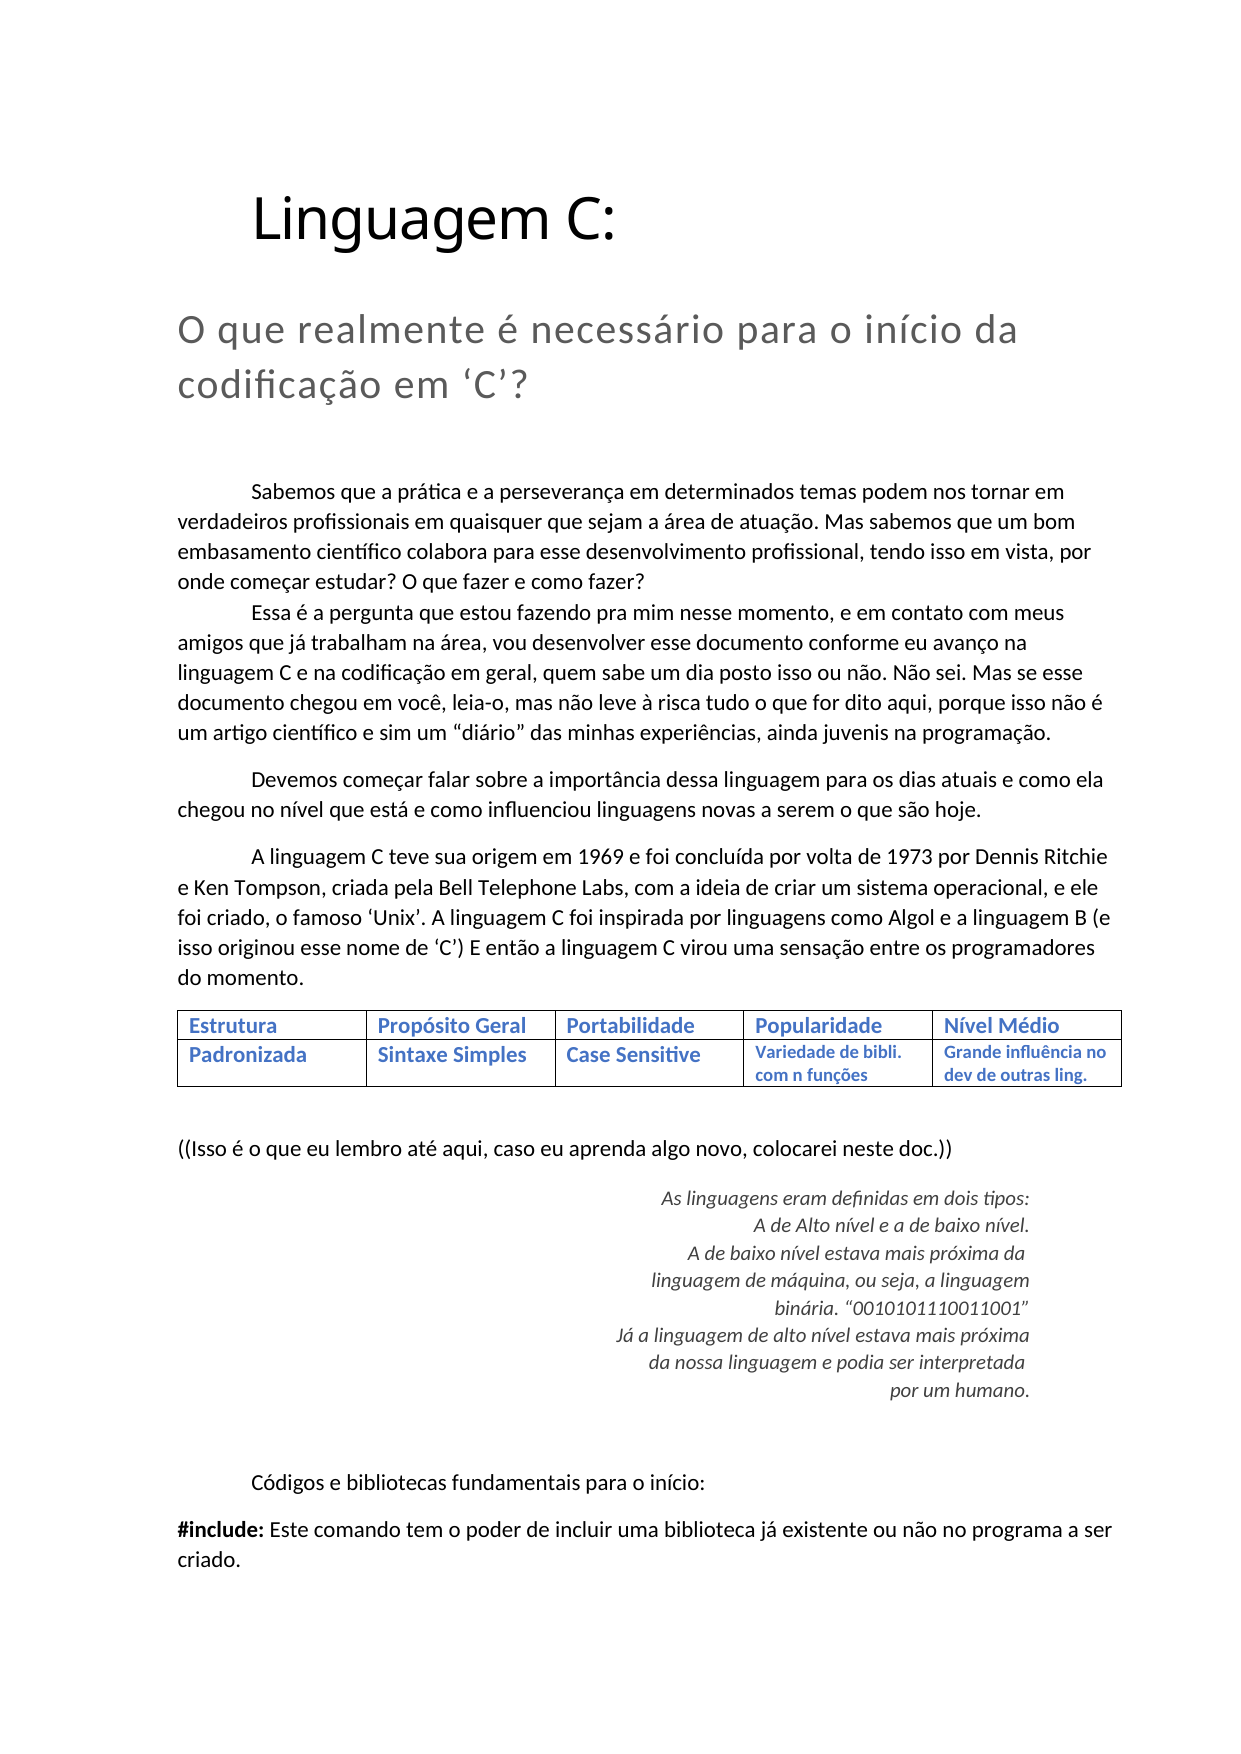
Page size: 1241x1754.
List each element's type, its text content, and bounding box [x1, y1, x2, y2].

title Linguagem C: [177, 177, 1122, 257]
table_cell Padronizada [178, 1040, 366, 1086]
subtitle O que realmente é necessário para o início da codificação em ‘C’? [177, 303, 1122, 409]
table_cell Variedade de bibli. com n funções [744, 1040, 932, 1086]
table_header Propósito Geral [367, 1011, 555, 1039]
table_header Portabilidade [556, 1011, 743, 1039]
table_header Estrutura [178, 1011, 366, 1039]
text #include: Este comando tem o poder de incluir uma biblioteca já existente ou não no programa a ser criado. [177, 1515, 1122, 1573]
table_header Nível Médio [933, 1011, 1121, 1039]
text Devemos começar falar sobre a importância dessa linguagem para os dias atuais e como ela chegou no nível que está e como influenciou linguagens novas a serem o que são hoje. [177, 765, 1122, 824]
text A linguagem C teve sua origem em 1969 e foi concluída por volta de 1973 por Dennis Ritchie e Ken Tompson, criada pela Bell Telephone Labs, com a ideia de criar um sistema operacional, e ele foi criado, o famoso ‘Unix’. A linguagem C foi inspirada por linguagens como Algol e a linguagem B (e isso originou esse nome de ‘C’) E então a linguagem C virou uma sensação entre os programadores do momento. [177, 842, 1122, 991]
text ((Isso é o que eu lembro até aqui, caso eu aprenda algo novo, colocarei neste doc.)) [177, 1134, 1122, 1162]
text Sabemos que a prática e a perseverança em determinados temas podem nos tornar em verdadeiros profissionais em quaisquer que sejam a área de atuação. Mas sabemos que um bom embasamento científico colabora para esse desenvolvimento profissional, tendo isso em vista, por onde começar estudar? O que fazer e como fazer? Essa é a pergunta que estou fazendo pra mim nesse momento, e em contato com meus amigos que já trabalham na área, vou desenvolver esse documento conforme eu avanço na linguagem C e na codificação em geral, quem sabe um dia posto isso ou não. Não sei. Mas se esse documento chegou em você, leia-o, mas não leve à risca tudo o que for dito aqui, porque isso não é um artigo científico e sim um “diário” das minhas experiências, ainda juvenis na programação. [177, 477, 1122, 747]
table_header Popularidade [744, 1011, 932, 1039]
table_cell Grande influência no dev de outras ling. [933, 1040, 1121, 1086]
text Códigos e bibliotecas fundamentais para o início: [177, 1468, 1122, 1496]
table_cell Sintaxe Simples [367, 1040, 555, 1086]
table_cell Case Sensitive [556, 1040, 743, 1086]
text As linguagens eram definidas em dois tipos: A de Alto nível e a de baixo nível. A de baixo nível estava mais próxima da linguagem de máquina, ou seja, a linguagem binária. “0010101110011001” Já a linguagem de alto nível estava mais próxima da nossa linguagem e podia ser interpretada por um humano. [267, 1185, 1032, 1402]
